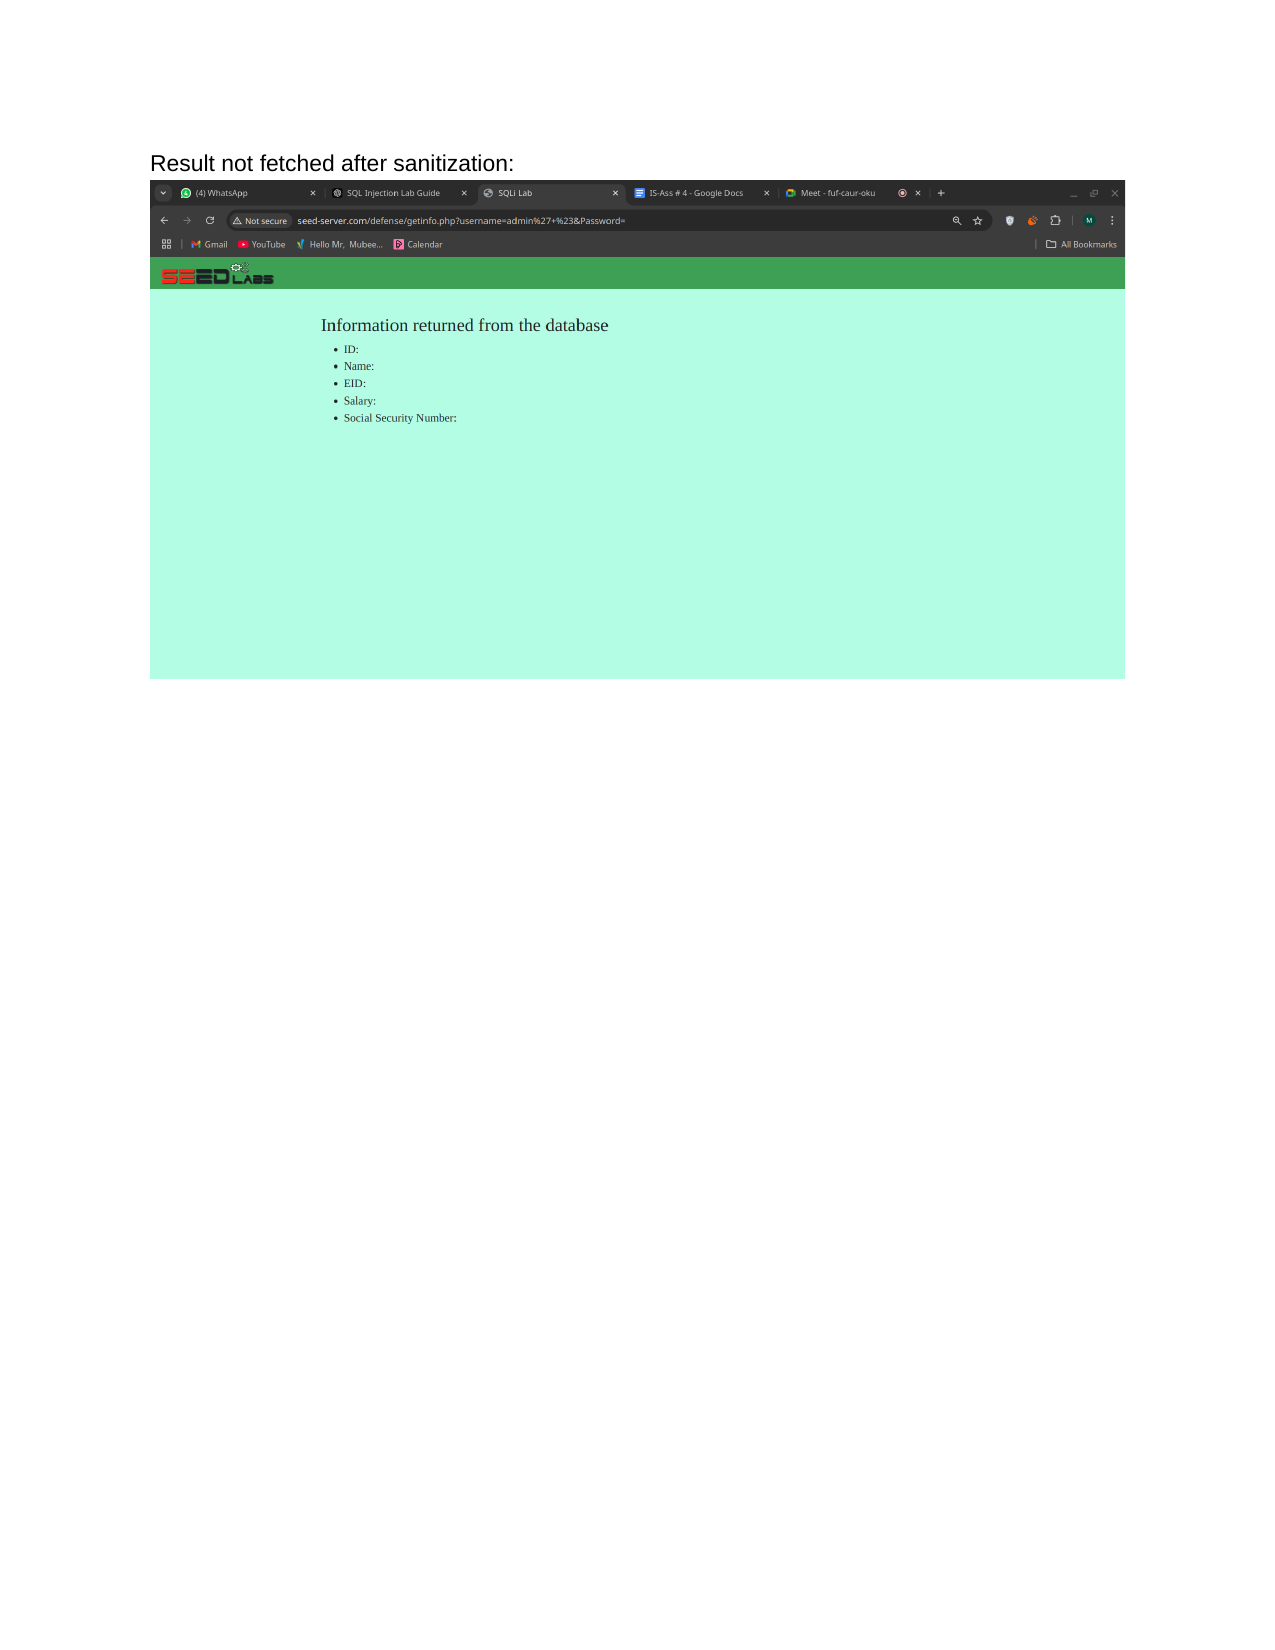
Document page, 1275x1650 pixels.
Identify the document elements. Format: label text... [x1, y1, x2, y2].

text Result not fetched after sanitization: [150, 150, 1125, 176]
picture [150, 180, 1125, 679]
